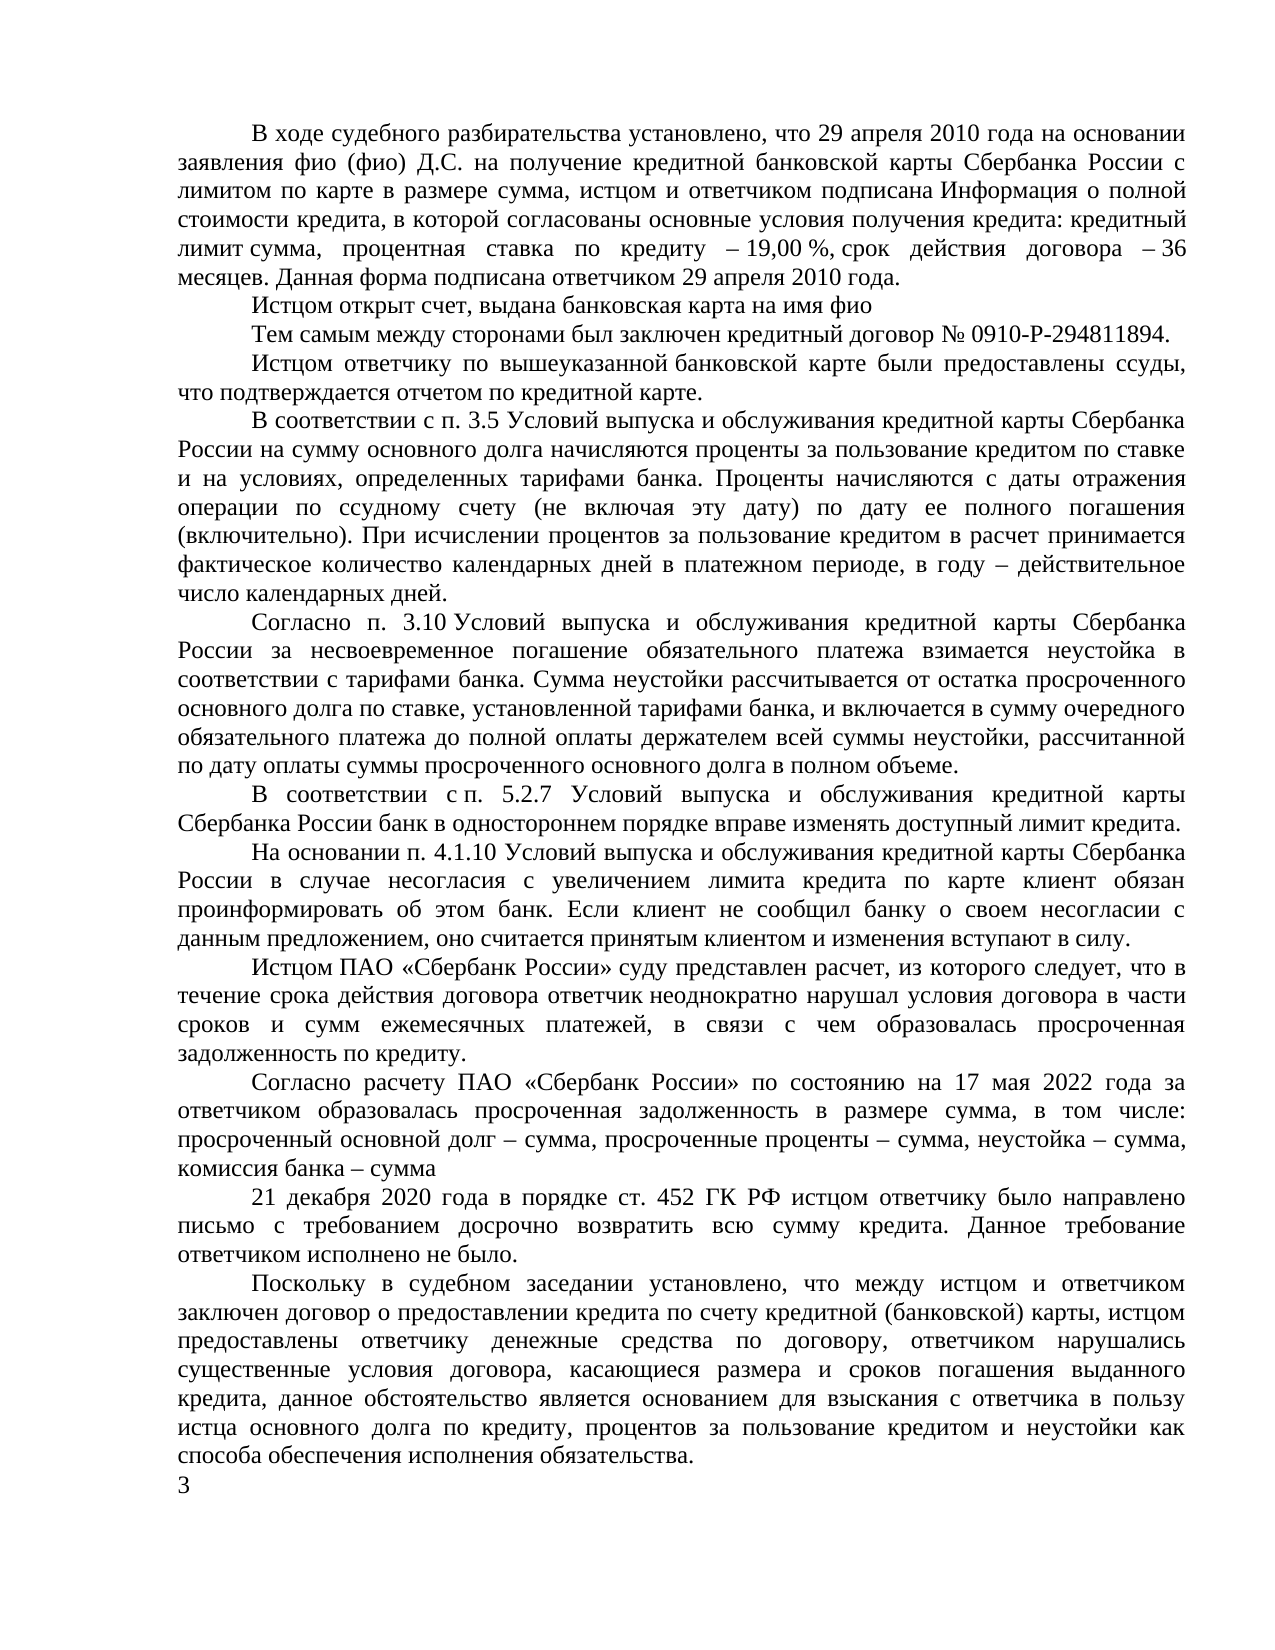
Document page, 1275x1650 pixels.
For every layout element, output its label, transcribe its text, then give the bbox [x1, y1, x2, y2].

text В ходе судебного разбирательства установлено, что 29 апреля 2010 года на основании заявления фио (фио) Д.С. на получение кредитной банковской карты Сбербанка России с лимитом по карте в размере сумма, истцом и ответчиком подписана Информация о полной стоимости кредита, в которой согласованы основные условия получения кредита: кредитный лимит сумма, процентная ставка по кредиту – 19,00 %, срок действия договора – 36 месяцев. Данная форма подписана ответчиком 29 апреля 2010 года. [177, 118, 1186, 291]
text Тем самым между сторонами был заключен кредитный договор № 0910-Р-294811894. [177, 319, 1186, 348]
text Истцом ПАО «Сбербанк России» суду представлен расчет, из которого следует, что в течение срока действия договора ответчик неоднократно нарушал условия договора в части сроков и сумм ежемесячных платежей, в связи с чем образовалась просроченная задолженность по кредиту. [177, 952, 1186, 1067]
text Истцом ответчику по вышеуказанной банковской карте были предоставлены ссуды, что подтверждается отчетом по кредитной карте. [177, 348, 1186, 406]
text В соответствии с п. 5.2.7 Условий выпуска и обслуживания кредитной карты Сбербанка России банк в одностороннем порядке вправе изменять доступный лимит кредита. [177, 779, 1186, 837]
text Поскольку в судебном заседании установлено, что между истцом и ответчиком заключен договор о предоставлении кредита по счету кредитной (банковской) карты, истцом предоставлены ответчику денежные средства по договору, ответчиком нарушались существенные условия договора, касающиеся размера и сроков погашения выданного кредита, данное обстоятельство является основанием для взыскания с ответчика в пользу истца основного долга по кредиту, процентов за пользование кредитом и неустойки как способа обеспечения исполнения обязательства. [177, 1268, 1186, 1469]
text Согласно расчету ПАО «Сбербанк России» по состоянию на 17 мая 2022 года за ответчиком образовалась просроченная задолженность в размере сумма, в том числе: просроченный основной долг – сумма, просроченные проценты – сумма, неустойка – сумма, комиссия банка – сумма [177, 1067, 1186, 1182]
text 21 декабря 2020 года в порядке ст. 452 ГК РФ истцом ответчику было направлено письмо с требованием досрочно возвратить всю сумму кредита. Данное требование ответчиком исполнено не было. [177, 1182, 1186, 1268]
text В соответствии с п. 3.5 Условий выпуска и обслуживания кредитной карты Сбербанка России на сумму основного долга начисляются проценты за пользование кредитом по ставке и на условиях, определенных тарифами банка. Проценты начисляются с даты отражения операции по ссудному счету (не включая эту дату) по дату ее полного погашения (включительно). При исчислении процентов за пользование кредитом в расчет принимается фактическое количество календарных дней в платежном периоде, в году – действительное число календарных дней. [177, 406, 1186, 607]
text Согласно п. 3.10 Условий выпуска и обслуживания кредитной карты Сбербанка России за несвоевременное погашение обязательного платежа взимается неустойка в соответствии с тарифами банка. Сумма неустойки рассчитывается от остатка просроченного основного долга по ставке, установленной тарифами банка, и включается в сумму очередного обязательного платежа до полной оплаты держателем всей суммы неустойки, рассчитанной по дату оплаты суммы просроченного основного долга в полном объеме. [177, 607, 1186, 779]
text Истцом открыт счет, выдана банковская карта на имя фио [177, 291, 1186, 319]
text На основании п. 4.1.10 Условий выпуска и обслуживания кредитной карты Сбербанка России в случае несогласия с увеличением лимита кредита по карте клиент обязан проинформировать об этом банк. Если клиент не сообщил банку о своем несогласии с данным предложением, оно считается принятым клиентом и изменения вступают в силу. [177, 837, 1186, 952]
